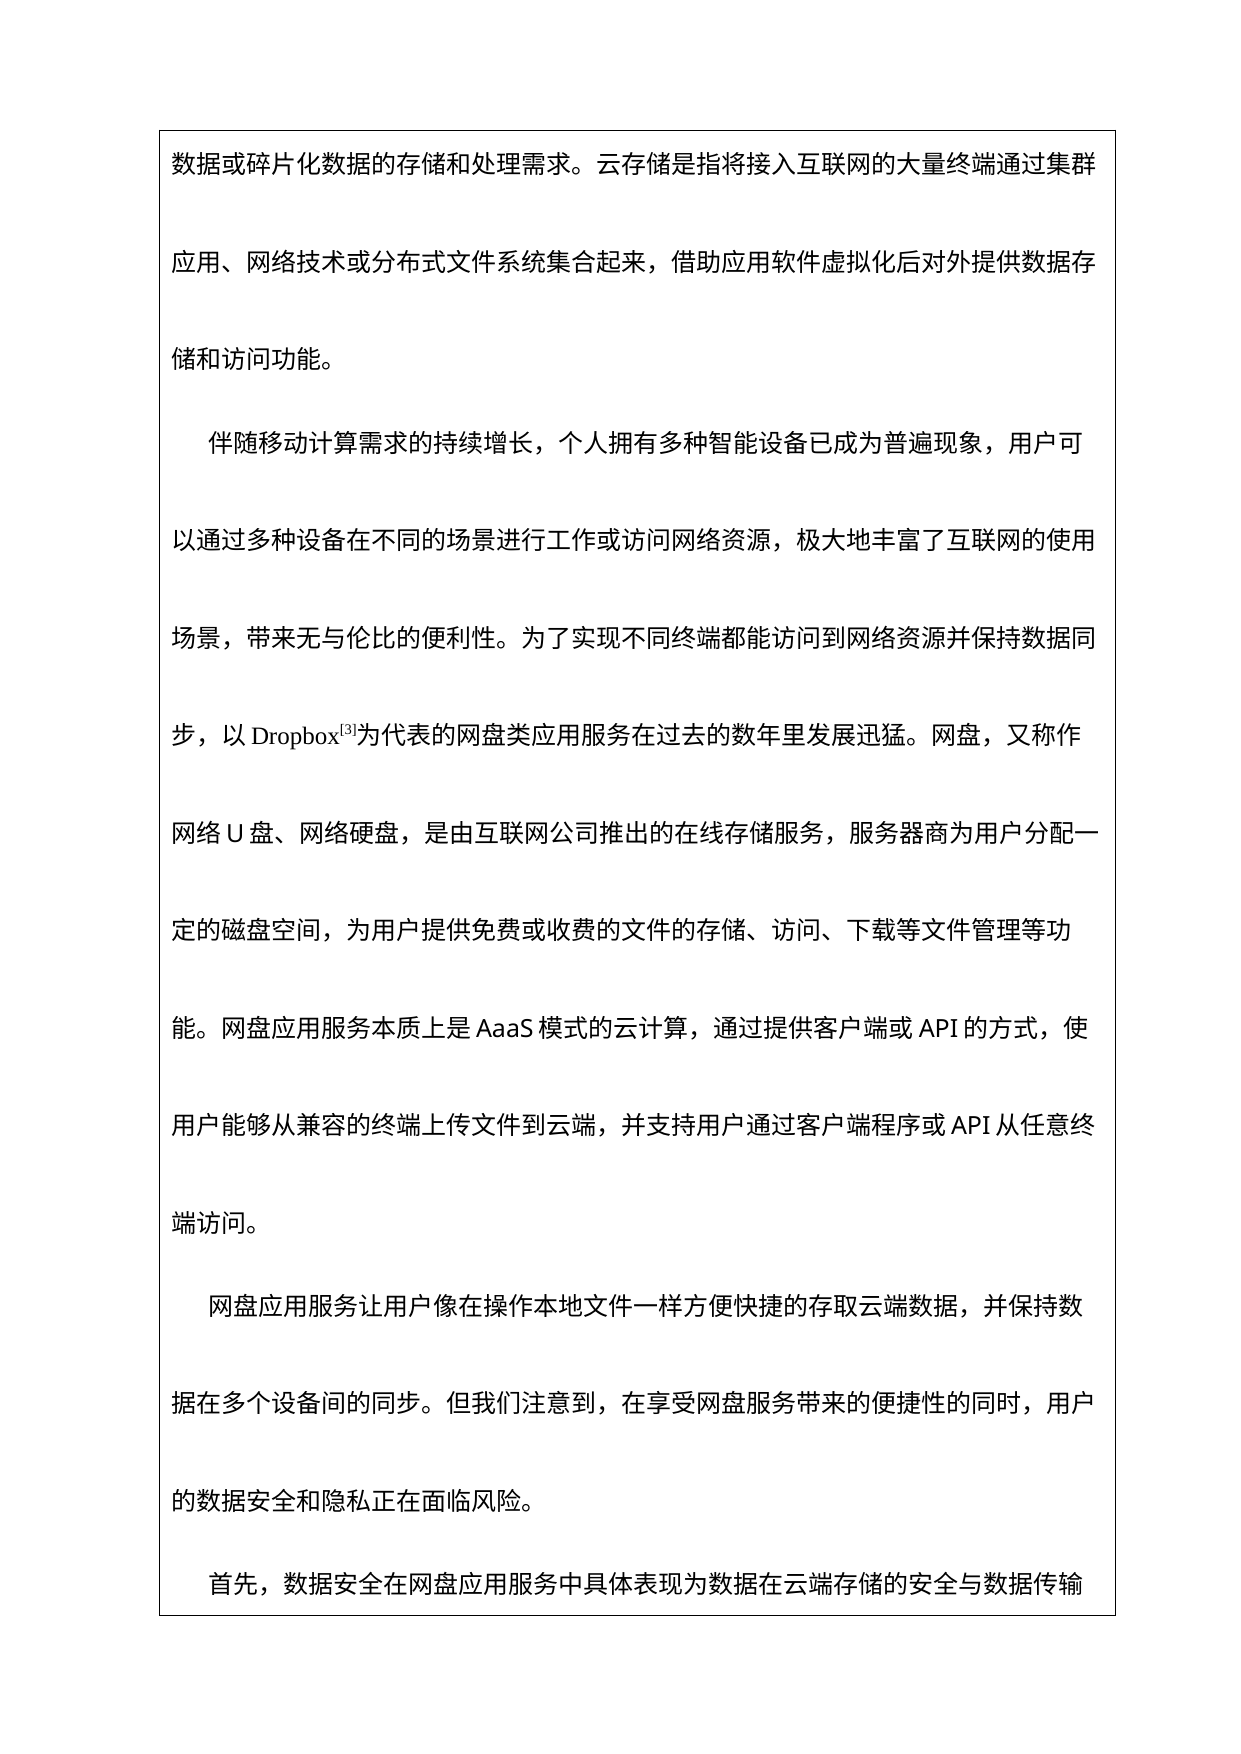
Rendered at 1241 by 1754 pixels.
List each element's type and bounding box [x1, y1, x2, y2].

table_cell [160, 131, 1115, 1615]
